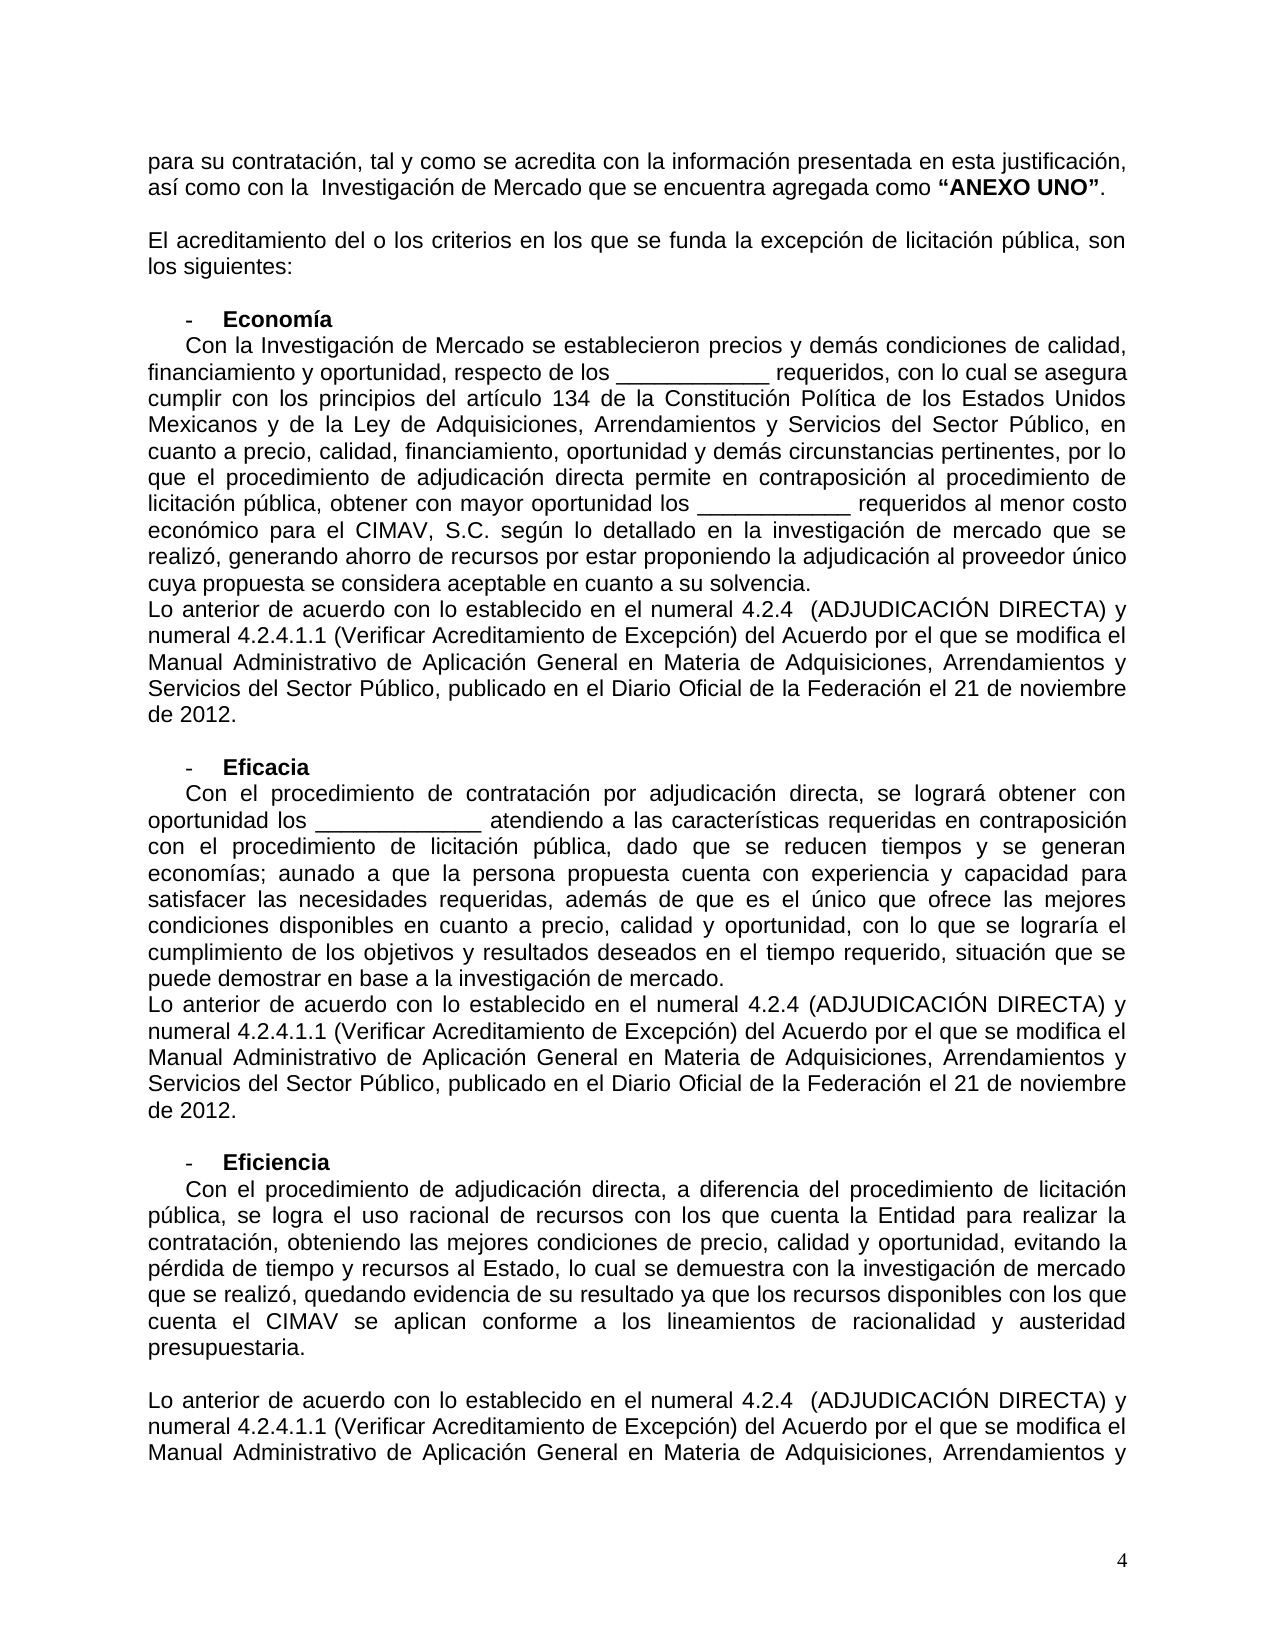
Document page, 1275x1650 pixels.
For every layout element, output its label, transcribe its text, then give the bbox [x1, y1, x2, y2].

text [148, 1387, 1127, 1466]
text Con la Investigación de Mercado se establecieron precios y demás condiciones de calidad, financiamiento y oportunidad, respecto de los ____________ requeridos, con lo cual se asegura cumplir con los principios del artículo 134 de la Constitución Política de los Estados Unidos Mexicanos y de la Ley de Adquisiciones, Arrendamientos y Servicios del Sector Público, en cuanto a precio, calidad, financiamiento, oportunidad y demás circunstancias pertinentes, por lo que el procedimiento de adjudicación directa permite en contraposición al procedimiento de licitación pública, obtener con mayor oportunidad los ____________ requeridos al menor costo económico para el CIMAV, S.C. según lo detallado en la investigación de mercado que se realizó, generando ahorro de recursos por estar proponiendo la adjudicación al proveedor único cuya propuesta se considera aceptable en cuanto a su solvencia. [148, 332, 1127, 596]
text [148, 148, 1127, 200]
text Con el procedimiento de contratación por adjudicación directa, se logrará obtener con oportunidad los _____________ atendiendo a las características requeridas en contraposición con el procedimiento de licitación pública, dado que se reducen tiempos y se generan economías; aunado a que la persona propuesta cuenta con experiencia y capacidad para satisfacer las necesidades requeridas, además de que es el único que ofrece las mejores condiciones disponibles en cuanto a precio, calidad y oportunidad, con lo que se lograría el cumplimiento de los objetivos y resultados deseados en el tiempo requerido, situación que se puede demostrar en base a la investigación de mercado. [148, 780, 1127, 991]
text El acreditamiento del o los criterios en los que se funda la excepción de licitación pública, son los siguientes: [148, 227, 1127, 279]
text Con el procedimiento de adjudicación directa, a diferencia del procedimiento de licitación pública, se logra el uso racional de recursos con los que cuenta la Entidad para realizar la contratación, obteniendo las mejores condiciones de precio, calidad y oportunidad, evitando la pérdida de tiempo y recursos al Estado, lo cual se demuestra con la investigación de mercado que se realizó, quedando evidencia de su resultado ya que los recursos disponibles con los que cuenta el CIMAV se aplican conforme a los lineamientos de racionalidad y austeridad presupuestaria. [148, 1176, 1127, 1360]
list Eficacia [185, 754, 1127, 780]
list Eficiencia [185, 1149, 1127, 1176]
list Economía [185, 306, 1127, 332]
